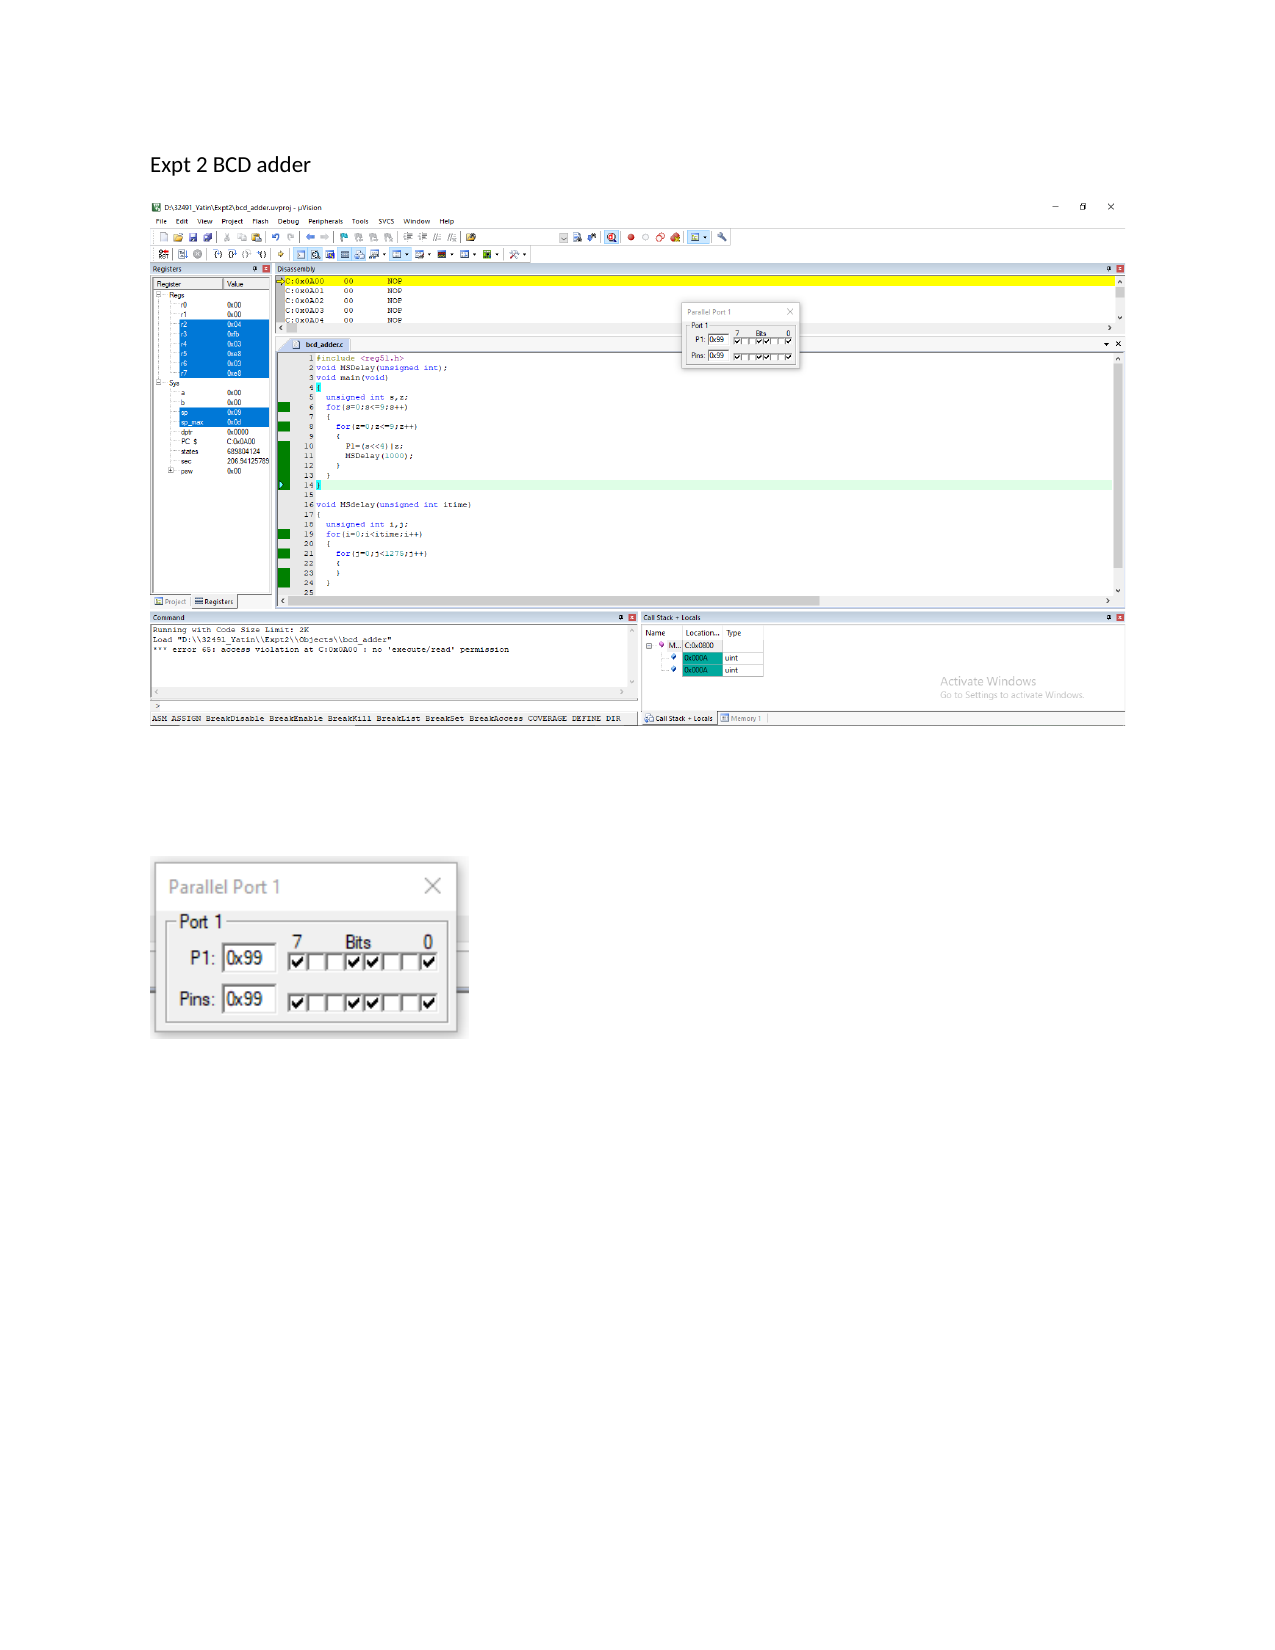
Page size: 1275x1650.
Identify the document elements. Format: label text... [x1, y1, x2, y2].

picture [150, 203, 1125, 726]
picture [150, 856, 469, 1039]
text Expt 2 BCD adder [150, 150, 1125, 178]
